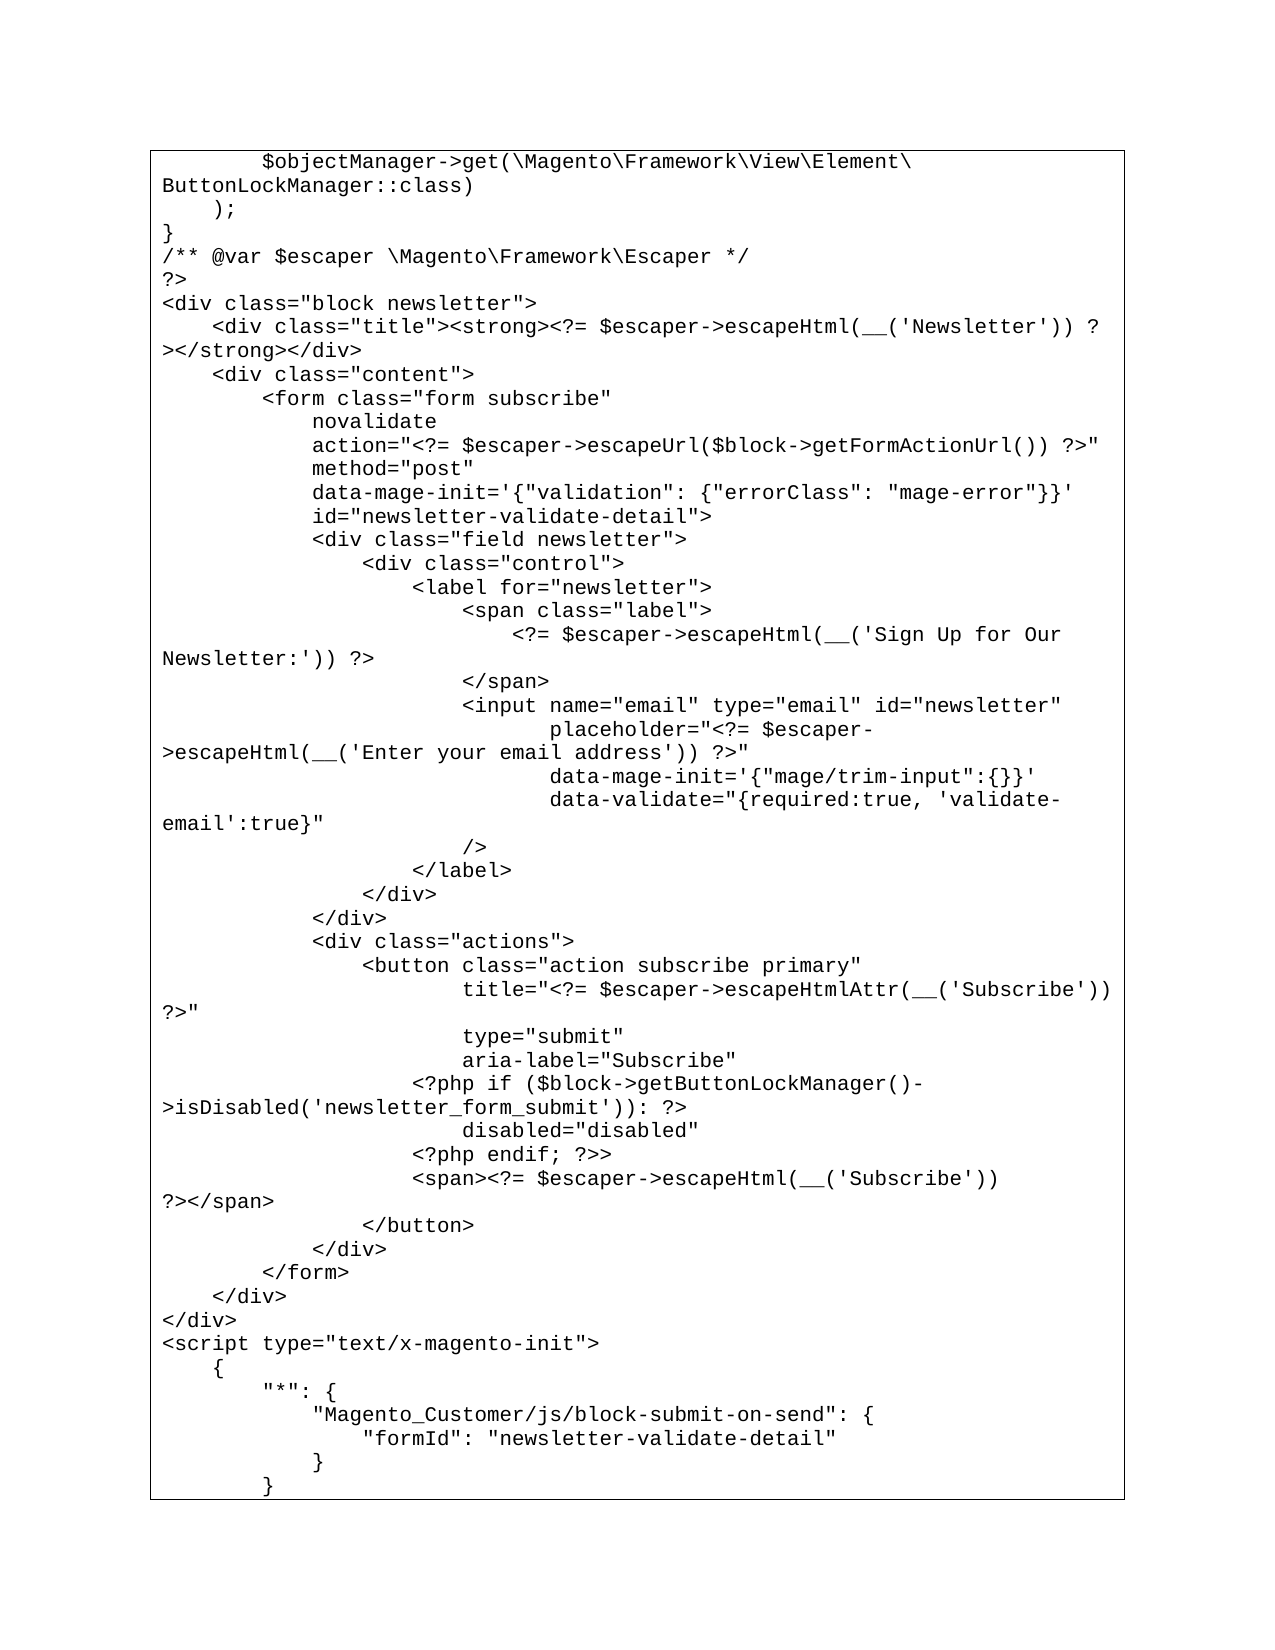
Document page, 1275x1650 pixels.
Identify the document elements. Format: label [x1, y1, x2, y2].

table_header [151, 151, 1124, 1499]
